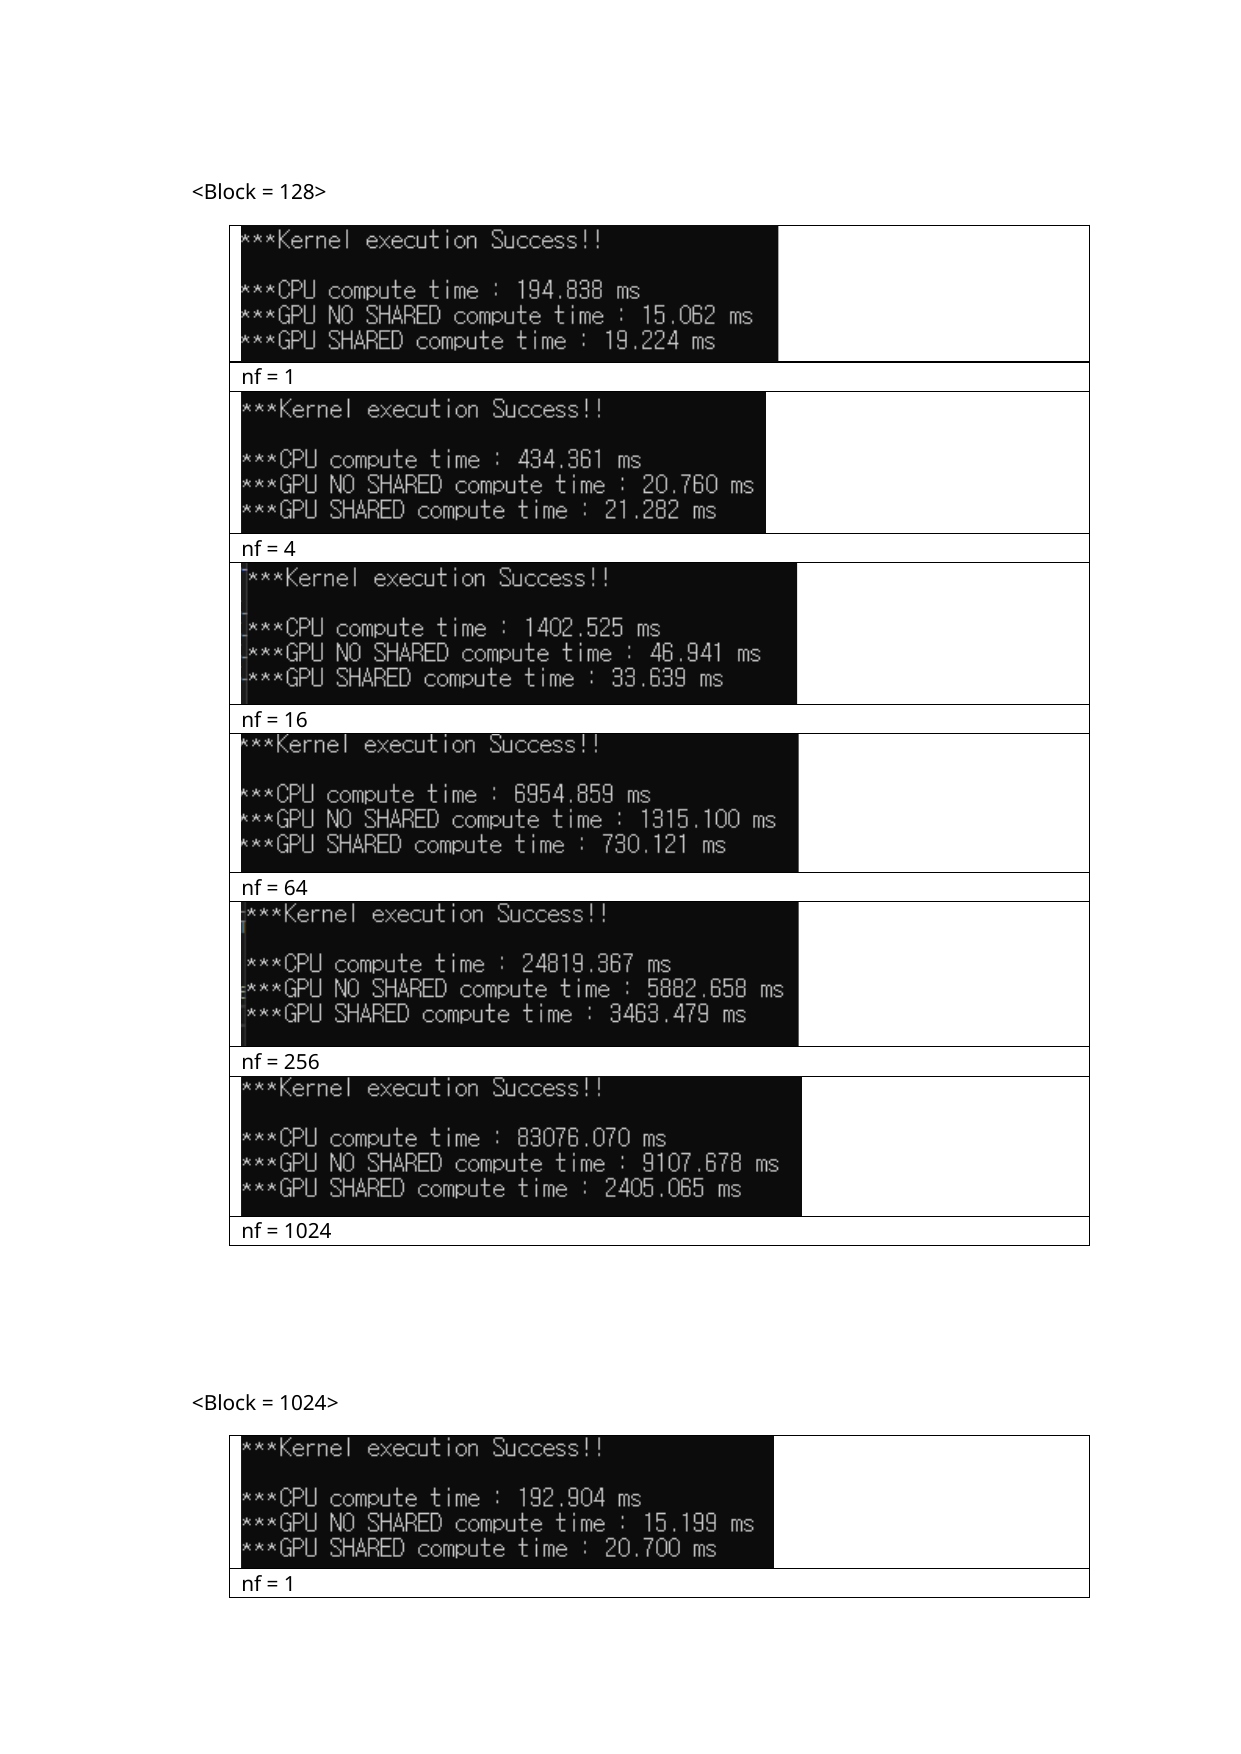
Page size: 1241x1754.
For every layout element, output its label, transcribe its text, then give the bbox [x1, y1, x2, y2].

picture [241, 1436, 774, 1568]
table_cell [798, 563, 1089, 704]
table_cell [230, 734, 241, 872]
table_cell [230, 1077, 241, 1216]
table_cell nf = 1 [230, 1569, 1089, 1597]
table_cell [799, 734, 1089, 872]
table_cell [799, 902, 1089, 1046]
picture [241, 563, 798, 704]
table_cell [230, 392, 241, 533]
table_cell [766, 392, 1089, 533]
table_cell nf = 16 [230, 705, 1089, 733]
text <Block = 1024> [192, 1388, 1090, 1416]
table_cell [230, 563, 241, 704]
table_cell [802, 1077, 1089, 1216]
picture [241, 1076, 802, 1216]
table_cell nf = 4 [230, 534, 1089, 562]
picture [241, 734, 799, 872]
table_cell nf = 256 [230, 1047, 1089, 1076]
table_cell nf = 64 [230, 873, 1089, 901]
picture [241, 225, 779, 362]
picture [241, 392, 766, 533]
table_cell nf = 1 [230, 363, 1089, 391]
table_cell [230, 902, 241, 1046]
table_cell nf = 1024 [230, 1217, 1089, 1245]
table_header [779, 226, 1089, 361]
table_header [774, 1436, 1089, 1568]
text <Block = 128> [192, 177, 1090, 206]
table_header [230, 226, 241, 361]
table_header [230, 1436, 241, 1568]
picture [241, 902, 799, 1046]
